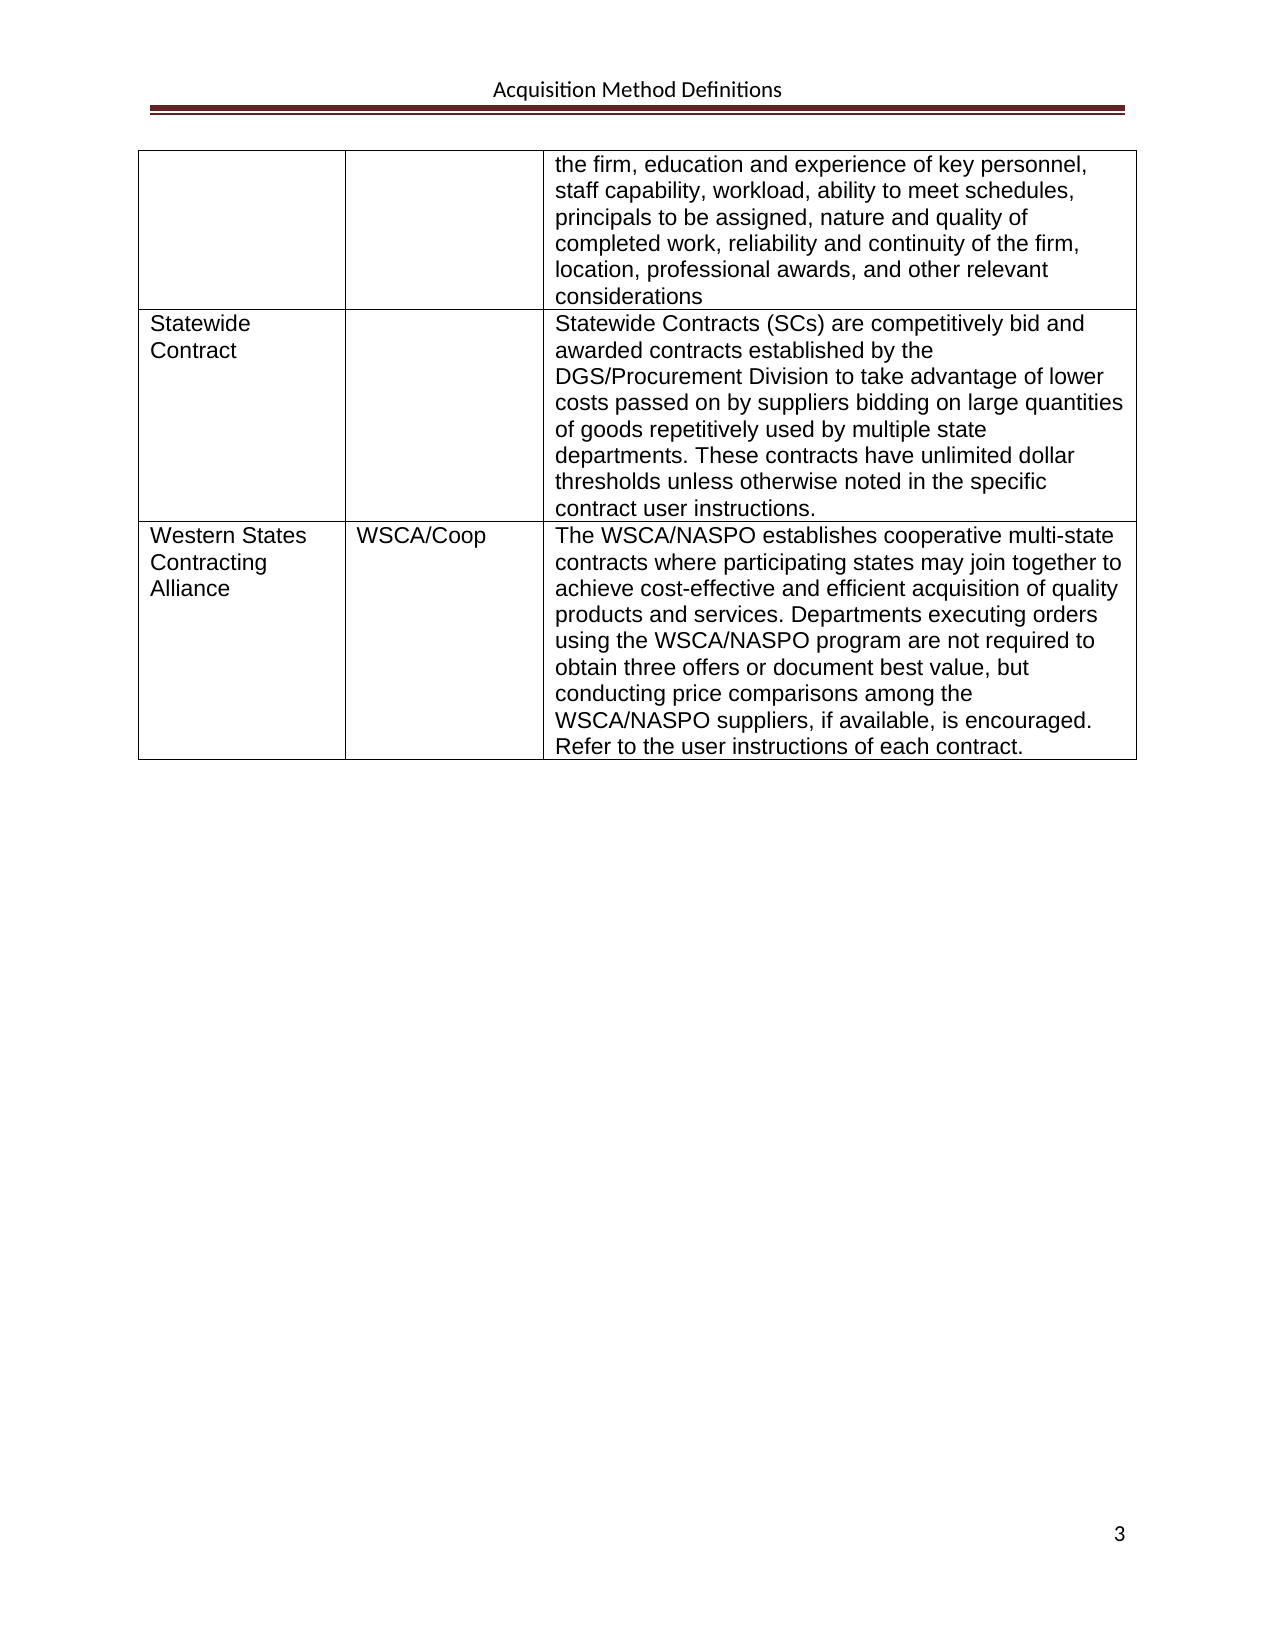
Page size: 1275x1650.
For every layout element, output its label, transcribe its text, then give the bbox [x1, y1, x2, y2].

table_cell Statewide Contract [139, 310, 345, 521]
table_cell WSCA/Coop [346, 522, 543, 759]
table_cell Statewide Contracts (SCs) are competitively bid and awarded contracts established by the DGS/Procurement Division to take advantage of lower costs passed on by suppliers bidding on large quantities of goods repetitively used by multiple state departments. These contracts have unlimited dollar thresholds unless otherwise noted in the specific contract user instructions. [544, 310, 1136, 521]
table_cell [346, 310, 543, 521]
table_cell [544, 151, 1136, 309]
table_cell The WSCA/NASPO establishes cooperative multi-state contracts where participating states may join together to achieve cost-effective and efficient acquisition of quality products and services. Departments executing orders using the WSCA/NASPO program are not required to obtain three offers or document best value, but conducting price comparisons among the WSCA/NASPO suppliers, if available, is encouraged. Refer to the user instructions of each contract. [544, 522, 1136, 759]
table_cell [346, 151, 543, 309]
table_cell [139, 151, 345, 309]
table_cell Western States Contracting Alliance [139, 522, 345, 759]
